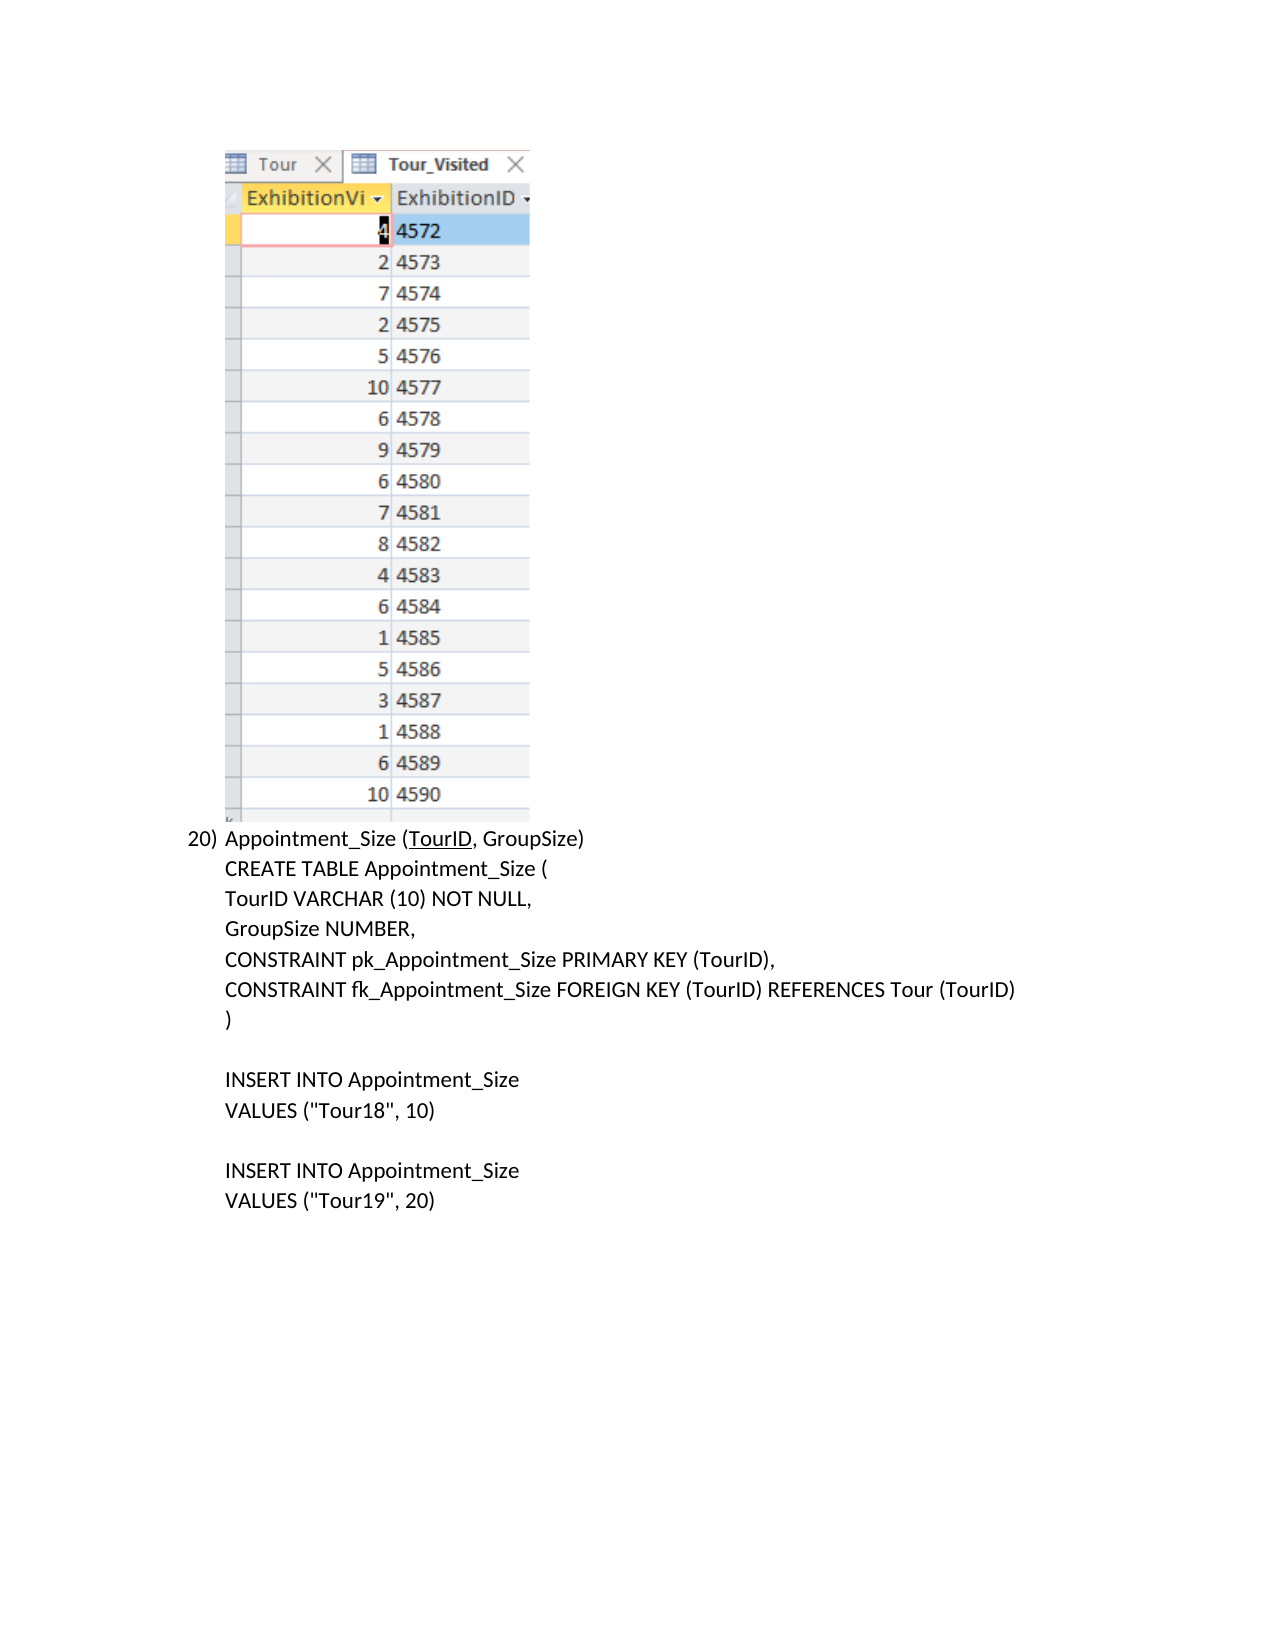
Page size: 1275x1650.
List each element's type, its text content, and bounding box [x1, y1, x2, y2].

picture [225, 150, 530, 822]
text CONSTRAINT pk_Appointment_Size PRIMARY KEY (TourID), [225, 945, 1125, 973]
text VALUES ("Tour18", 10) [225, 1096, 1125, 1124]
text INSERT INTO Appointment_Size [225, 1066, 1125, 1094]
text VALUES ("Tour19", 20) [225, 1186, 1125, 1214]
text ) [225, 1005, 1125, 1033]
list Appointment_Size (TourID, GroupSize) [187, 824, 1125, 852]
text CONSTRAINT fk_Appointment_Size FOREIGN KEY (TourID) REFERENCES Tour (TourID) [225, 975, 1125, 1003]
text GroupSize NUMBER, [225, 914, 1125, 943]
text CREATE TABLE Appointment_Size ( [225, 854, 1125, 882]
text INSERT INTO Appointment_Size [225, 1156, 1125, 1184]
text TourID VARCHAR (10) NOT NULL, [225, 884, 1125, 912]
